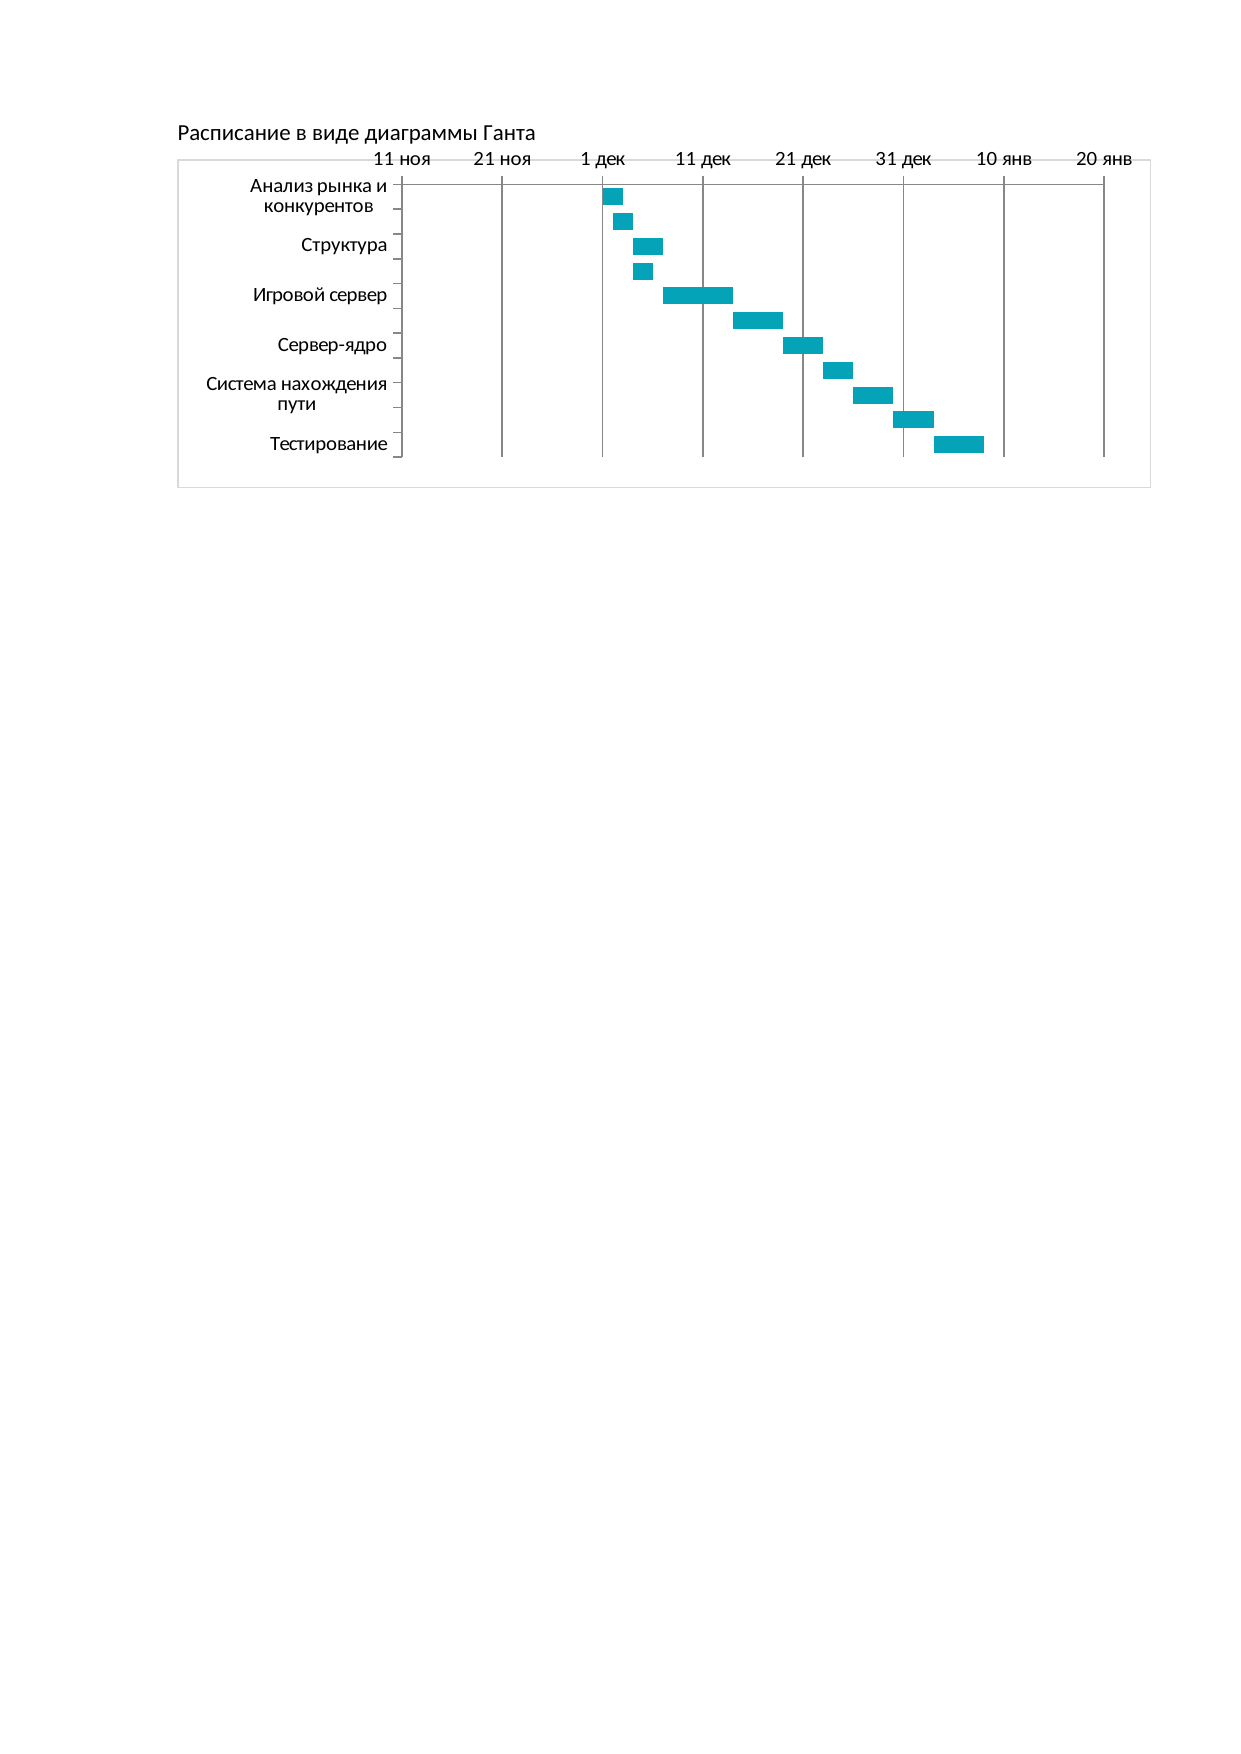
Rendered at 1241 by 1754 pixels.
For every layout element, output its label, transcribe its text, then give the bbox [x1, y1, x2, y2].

text Расписание в виде диаграммы Ганта [177, 118, 1152, 146]
